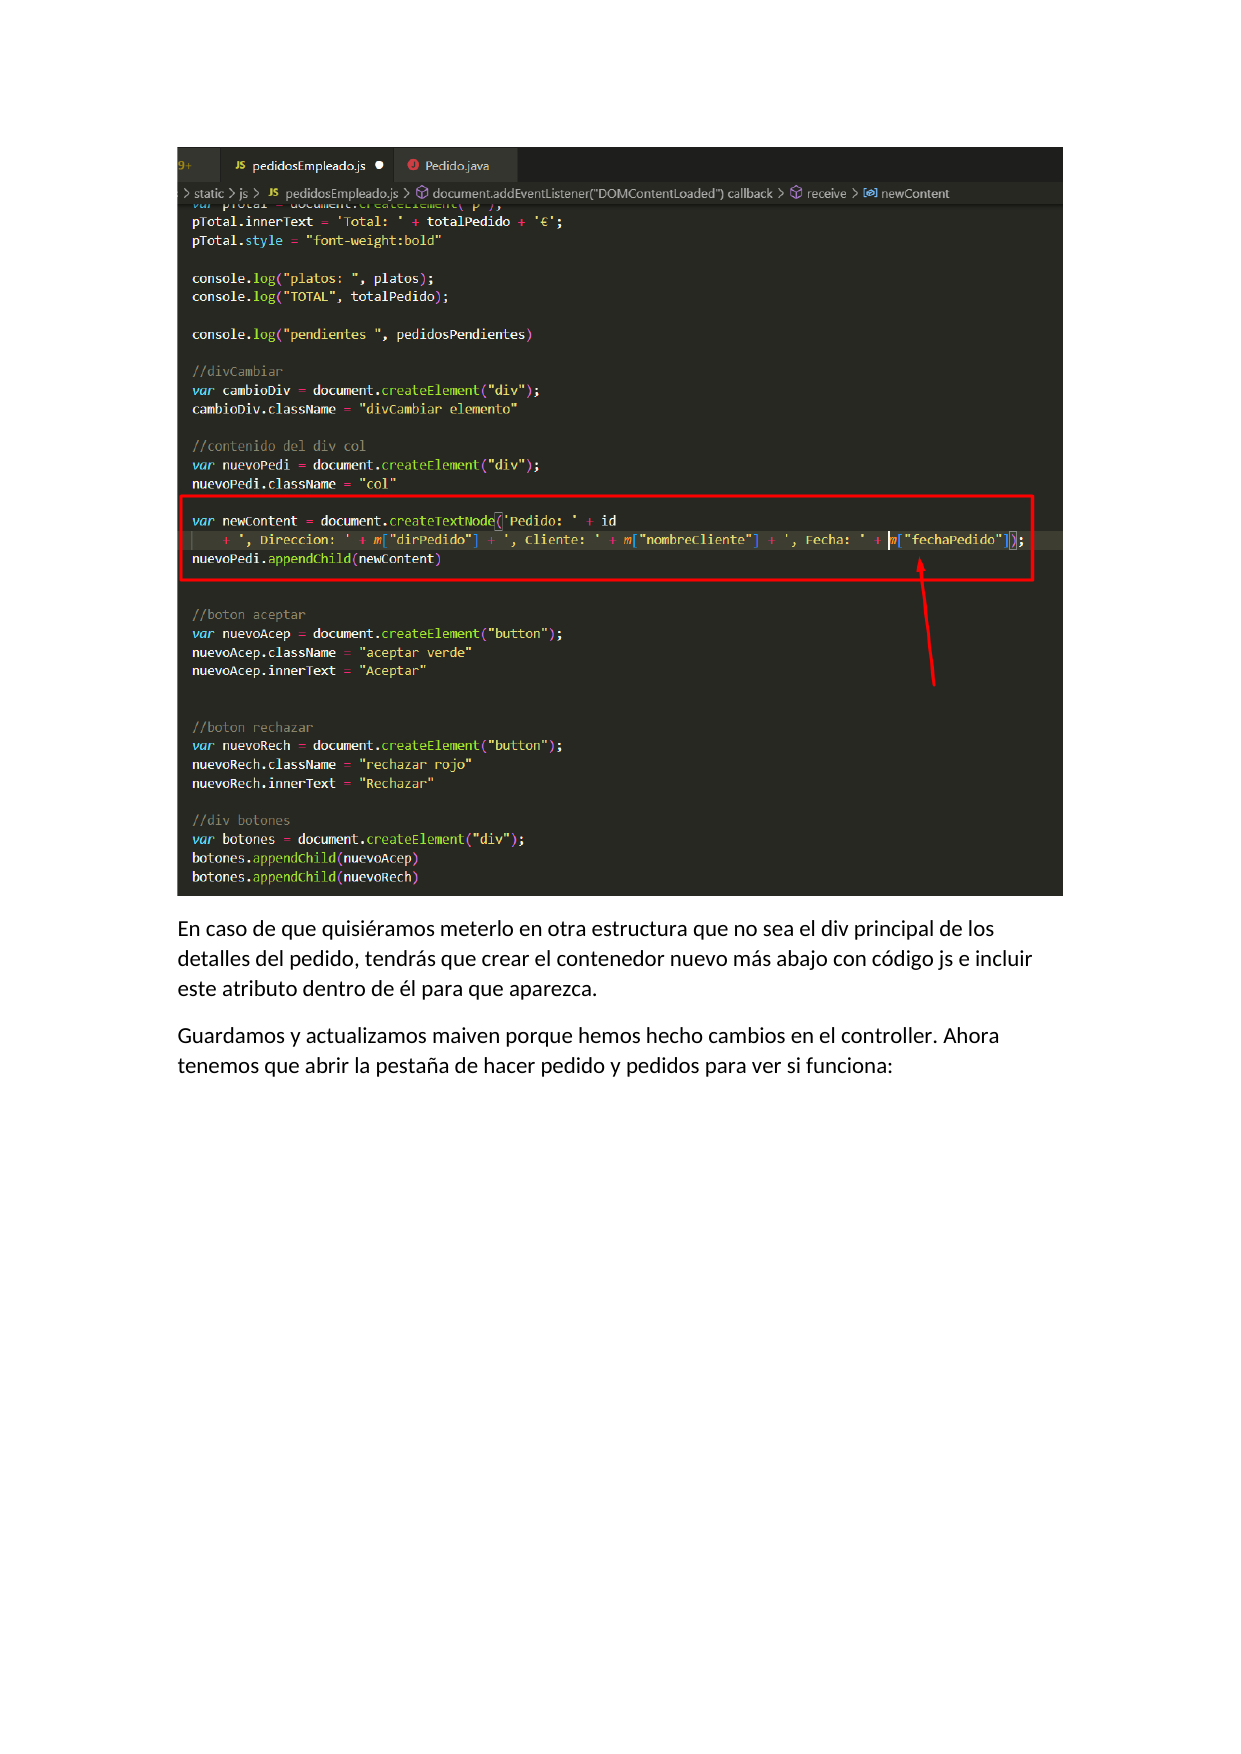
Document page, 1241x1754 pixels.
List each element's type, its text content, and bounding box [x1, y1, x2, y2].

picture [177, 147, 1063, 896]
text En caso de que quisiéramos meterlo en otra estructura que no sea el div principal de los detalles del pedido, tendrás que crear el contenedor nuevo más abajo con código js e incluir este atributo dentro de él para que aparezca. [177, 914, 1063, 1002]
text Guardamos y actualizamos maiven porque hemos hecho cambios en el controller. Ahora tenemos que abrir la pestaña de hacer pedido y pedidos para ver si funciona: [177, 1021, 1063, 1079]
